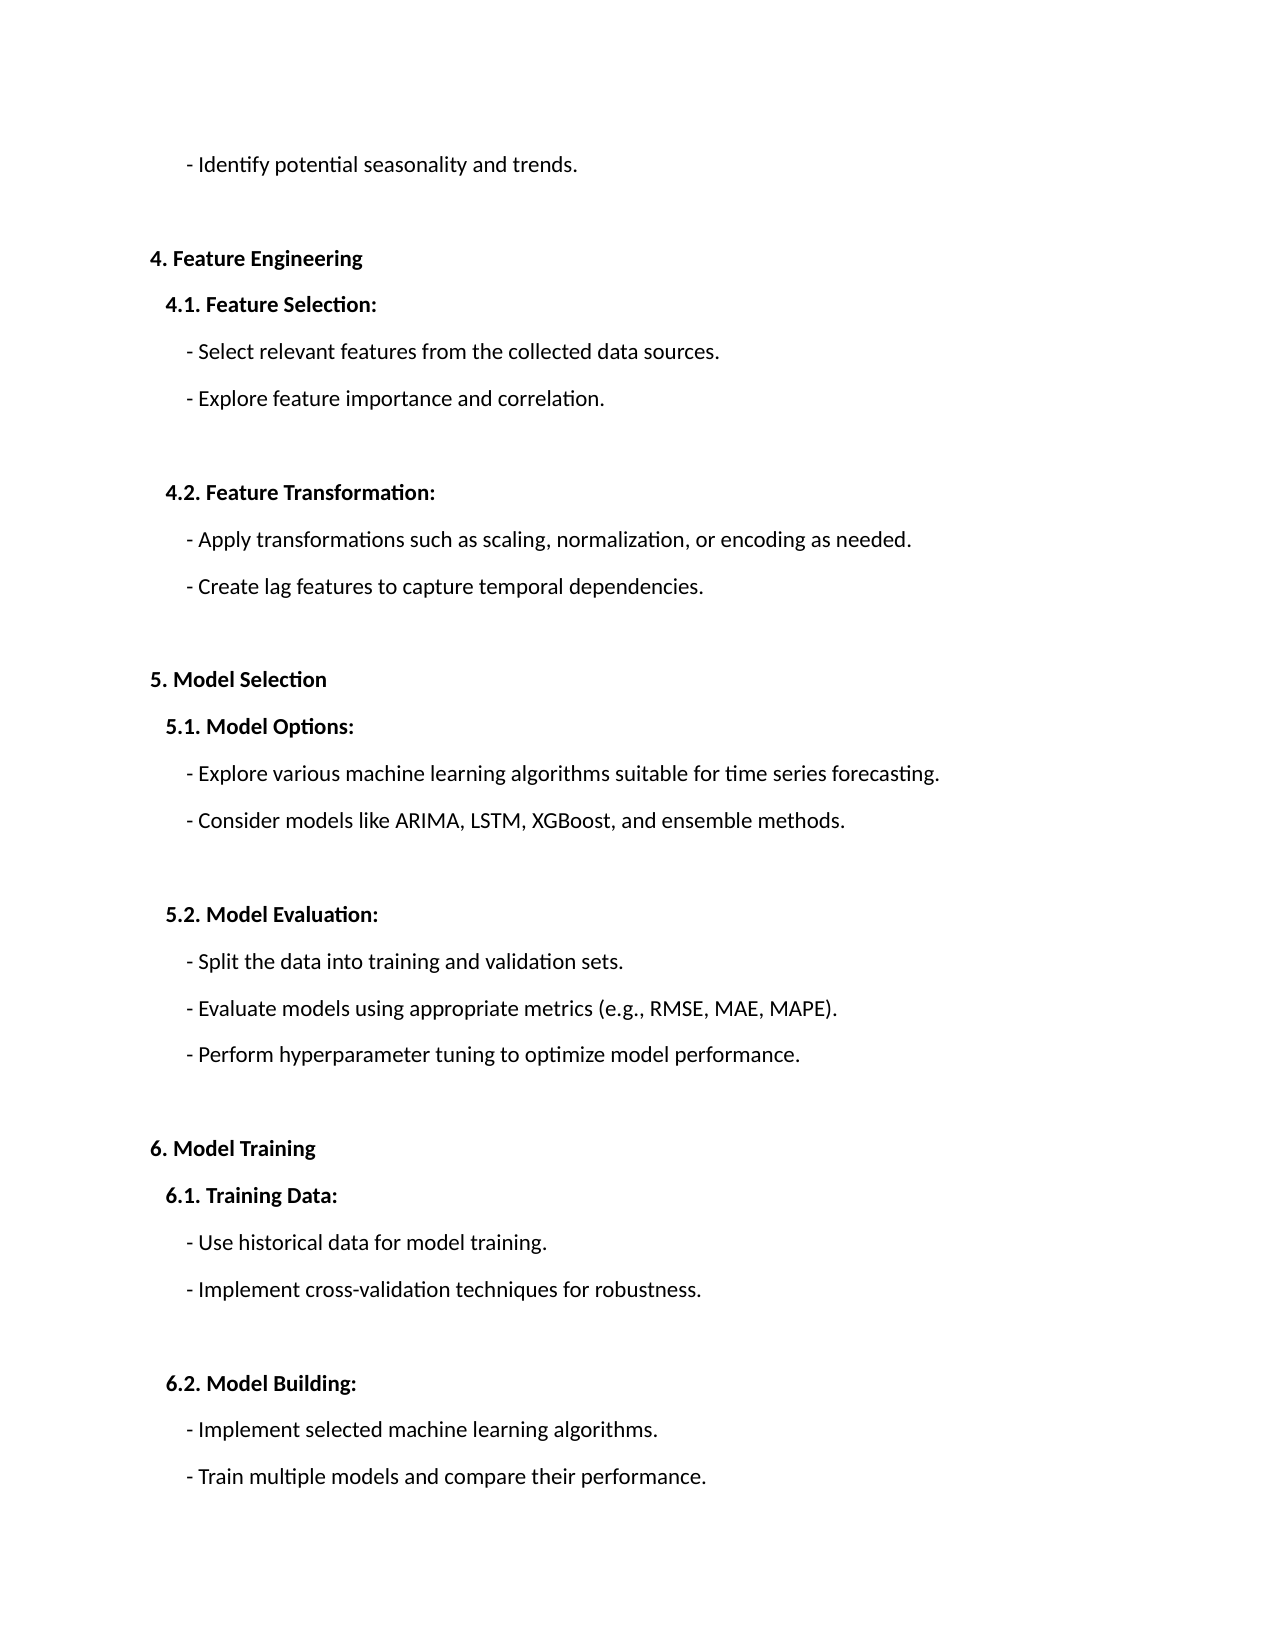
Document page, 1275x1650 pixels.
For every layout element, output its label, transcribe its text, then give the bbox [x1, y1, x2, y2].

text - Select relevant features from the collected data sources. [150, 337, 1125, 366]
text - Apply transformations such as scaling, normalization, or encoding as needed. [150, 525, 1125, 553]
text - Explore various machine learning algorithms suitable for time series forecasting. [150, 759, 1125, 787]
text - Evaluate models using appropriate metrics (e.g., RMSE, MAE, MAPE). [150, 994, 1125, 1022]
text 4.2. Feature Transformation: [150, 478, 1125, 506]
text 5.2. Model Evaluation: [150, 900, 1125, 928]
text 6.2. Model Building: [150, 1369, 1125, 1397]
text 6.1. Training Data: [150, 1181, 1125, 1209]
text - Identify potential seasonality and trends. [150, 150, 1125, 178]
text - Explore feature importance and correlation. [150, 384, 1125, 412]
text 6. Model Training [150, 1134, 1125, 1162]
text 4. Feature Engineering [150, 244, 1125, 272]
text - Train multiple models and compare their performance. [150, 1462, 1125, 1491]
text - Create lag features to capture temporal dependencies. [150, 572, 1125, 600]
text - Perform hyperparameter tuning to optimize model performance. [150, 1041, 1125, 1069]
text 5. Model Selection [150, 666, 1125, 694]
text - Consider models like ARIMA, LSTM, XGBoost, and ensemble methods. [150, 806, 1125, 834]
text 5.1. Model Options: [150, 712, 1125, 741]
text 4.1. Feature Selection: [150, 291, 1125, 319]
text - Split the data into training and validation sets. [150, 947, 1125, 975]
text - Implement cross-validation techniques for robustness. [150, 1275, 1125, 1303]
text - Implement selected machine learning algorithms. [150, 1416, 1125, 1444]
text - Use historical data for model training. [150, 1228, 1125, 1256]
